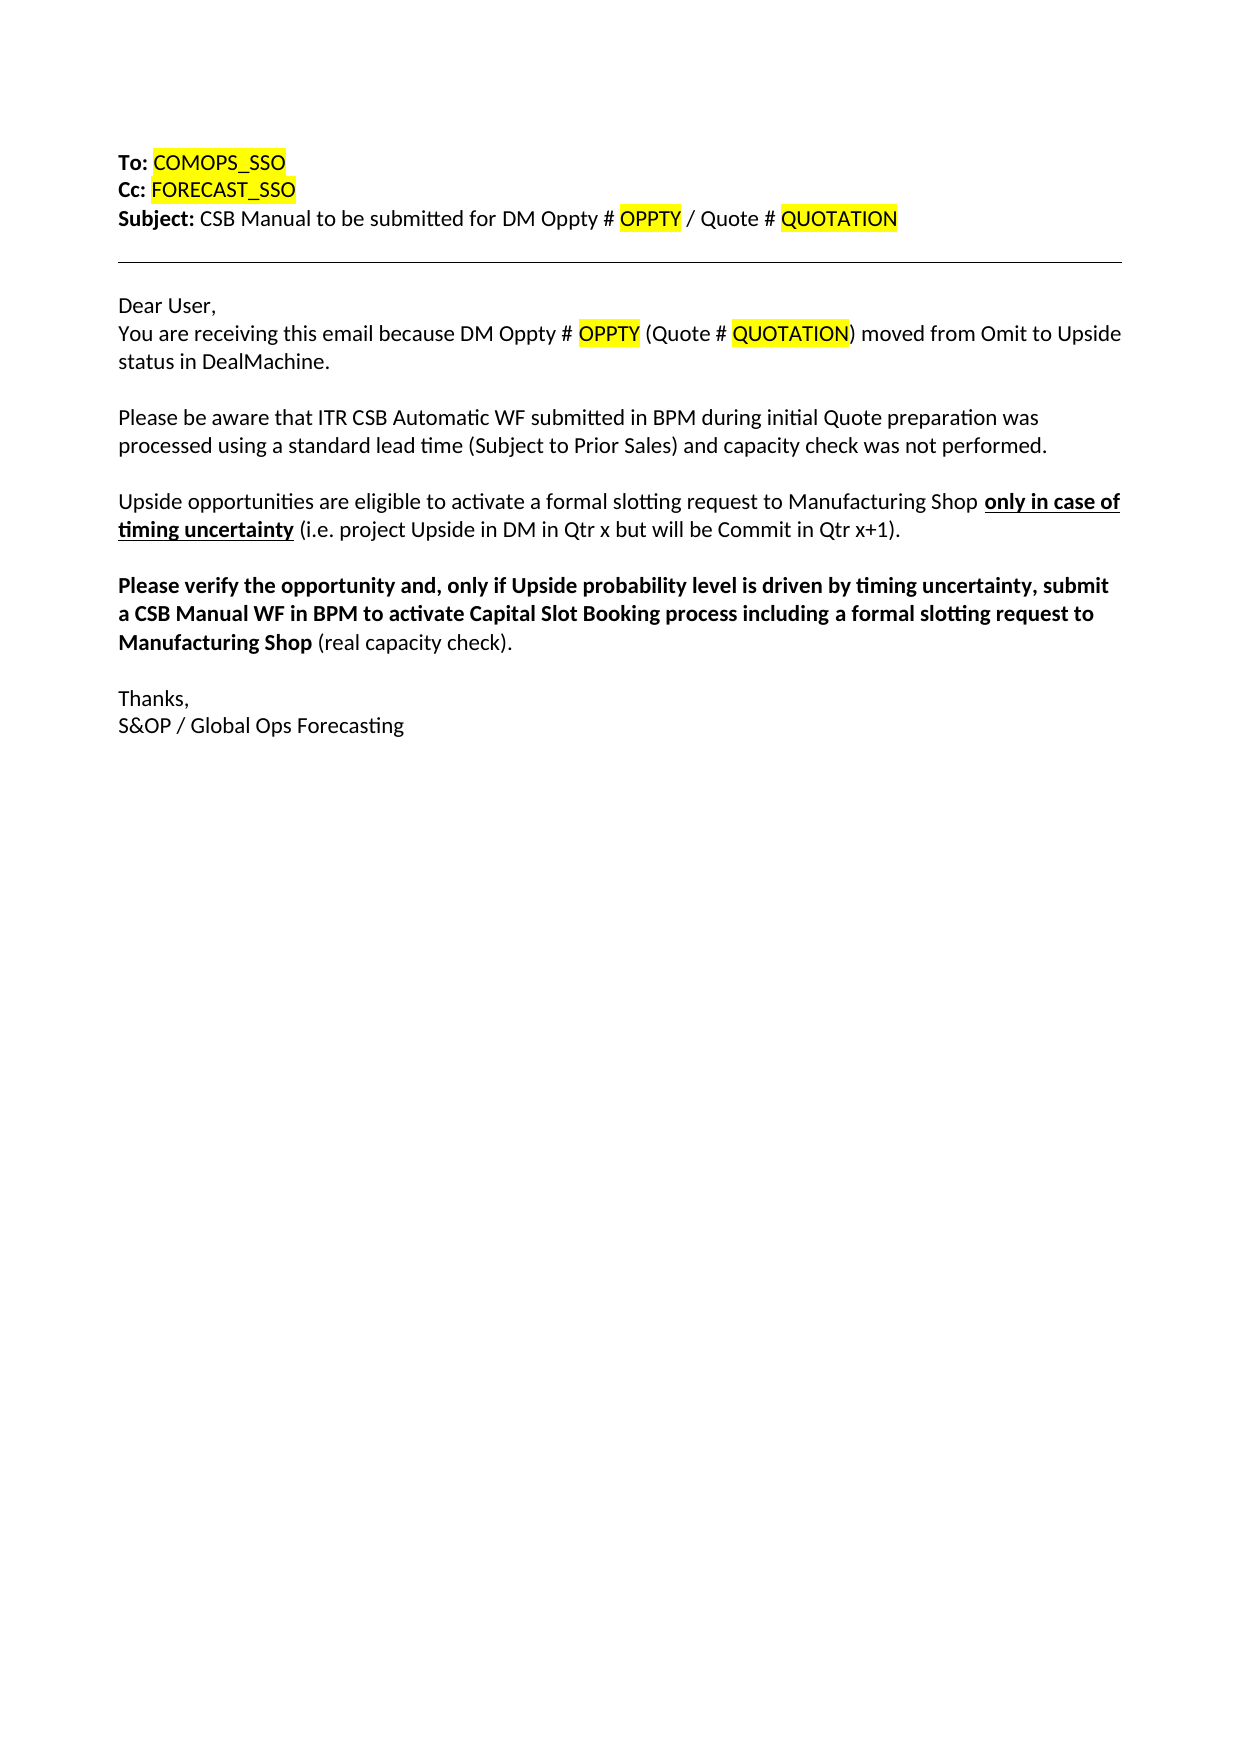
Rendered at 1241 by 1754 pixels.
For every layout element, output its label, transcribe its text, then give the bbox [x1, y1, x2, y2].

text S&OP / Global Ops Forecasting [118, 712, 1122, 740]
text Please verify the opportunity and, only if Upside probability level is driven by timing uncertainty, submit a CSB Manual WF in BPM to activate Capital Slot Booking process including a formal slotting request to Manufacturing Shop (real capacity check). [118, 572, 1122, 656]
text Dear User, [118, 291, 1122, 319]
text Upside opportunities are eligible to activate a formal slotting request to Manufacturing Shop only in case of timing uncertainty (i.e. project Upside in DM in Qtr x but will be Commit in Qtr x+1). [118, 487, 1122, 543]
text To: COMOPS_SSO Cc: FORECAST_SSO Subject: CSB Manual to be submitted for DM Oppty # OPPTY / Quote # QUOTATION [118, 148, 1122, 232]
text Thanks, [118, 684, 1122, 712]
text You are receiving this email because DM Oppty # OPPTY (Quote # QUOTATION) moved from Omit to Upside status in DealMachine. [118, 319, 1122, 375]
text Please be aware that ITR CSB Automatic WF submitted in BPM during initial Quote preparation was processed using a standard lead time (Subject to Prior Sales) and capacity check was not performed. [118, 403, 1122, 459]
